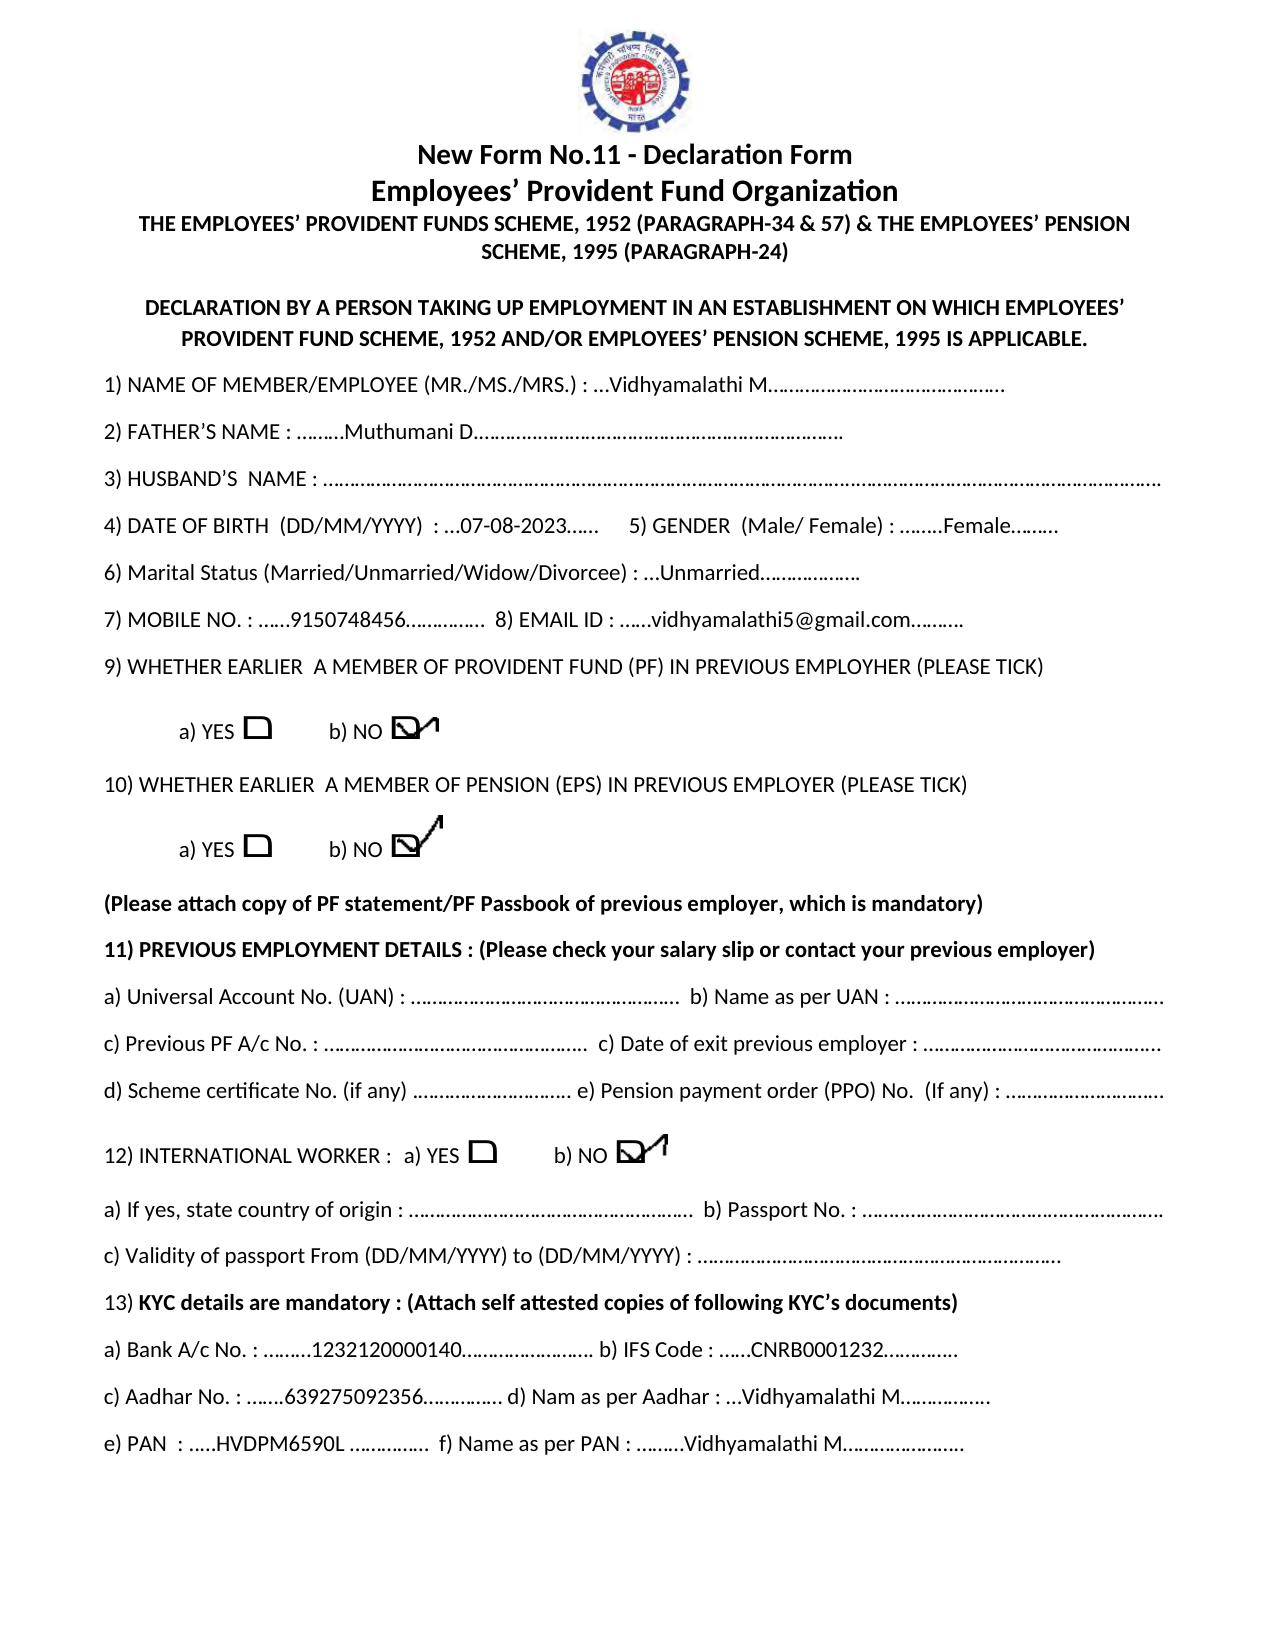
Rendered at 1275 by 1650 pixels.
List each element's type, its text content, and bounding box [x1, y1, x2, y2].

text 12) INTERNATIONAL WORKER : a) YES ﬦ b) NO ﬦ [103, 1123, 1167, 1174]
text a) If yes, state country of origin : ……………………………………………… b) Passport No. : ……..…………………………………………. [103, 1195, 1167, 1223]
text e) PAN : ..…HVDPM6590L …………… f) Name as per PAN : ………Vidhyamalathi M………………….. [103, 1429, 1167, 1457]
picture [397, 815, 443, 852]
text 13) KYC details are mandatory : (Attach self attested copies of following KYC’s documents) [103, 1288, 1167, 1316]
text a) Universal Account No. (UAN) : …………………………………………… b) Name as per UAN : …………………………………………… [103, 982, 1167, 1011]
text Employees’ Provident Fund Organization [103, 171, 1167, 209]
text 1) NAME OF MEMBER/EMPLOYEE (MR./MS./MRS.) : …Vidhyamalathi M……………………………………… [103, 371, 1167, 399]
text 6) Marital Status (Married/Unmarried/Widow/Divorcee) : …Unmarried………………. [103, 558, 1167, 586]
text 4) DATE OF BIRTH (DD/MM/YYYY) : …07-08-2023…… 5) GENDER (Male/ Female) : ……..Female……… [103, 511, 1167, 539]
picture [621, 1134, 668, 1162]
text c) Previous PF A/c No. : ………………………………………….. c) Date of exit previous employer : ……………………………………... [103, 1029, 1167, 1057]
text DECLARATION BY A PERSON TAKING UP EMPLOYMENT IN AN ESTABLISHMENT ON WHICH EMPLOYEES’ PROVIDENT FUND SCHEME, 1952 AND/OR EMPLOYEES’ PENSION SCHEME, 1995 IS APPLICABLE. [103, 293, 1167, 352]
text 11) PREVIOUS EMPLOYMENT DETAILS : (Please check your salary slip or contact your previous employer) [103, 936, 1167, 964]
text a) Bank A/c No. : ………1232120000140……………………. b) IFS Code : ……CNRB0001232………….. [103, 1335, 1167, 1363]
text 2) FATHER’S NAME : ………Muthumani D.………..…………………………………………………. [103, 417, 1167, 446]
text a) YES ﬦ b) NO ﬦ [103, 817, 1167, 868]
text c) Aadhar No. : …….639275092356…………… d) Nam as per Aadhar : …Vidhyamalathi M…………….. [103, 1382, 1167, 1410]
text a) YES ﬦ b) NO ﬦ [103, 699, 1167, 749]
text 7) MOBILE NO. : ……9150748456…………… 8) EMAIL ID : ……vidhyamalathi5@gmail.com………. [103, 605, 1167, 633]
text 9) WHETHER EARLIER A MEMBER OF PROVIDENT FUND (PF) IN PREVIOUS EMPLOYHER (PLEASE TICK) [103, 652, 1167, 680]
text New Form No.11 - Declaration Form [103, 136, 1167, 171]
text 10) WHETHER EARLIER A MEMBER OF PENSION (EPS) IN PREVIOUS EMPLOYER (PLEASE TICK) [103, 770, 1167, 798]
text 3) HUSBAND’S NAME : ………………………………………………………………………………………..…………………………………………………. [103, 464, 1167, 492]
text d) Scheme certificate No. (if any) .……………………….. e) Pension payment order (PPO) No. (If any) : ………………………… [103, 1076, 1167, 1104]
picture [396, 717, 439, 738]
text c) Validity of passport From (DD/MM/YYYY) to (DD/MM/YYYY) : …………………………………………………………… [103, 1242, 1167, 1269]
text THE EMPLOYEES’ PROVIDENT FUNDS SCHEME, 1952 (PARAGRAPH-34 & 57) & THE EMPLOYEES’ PENSION SCHEME, 1995 (PARAGRAPH-24) [103, 209, 1167, 266]
text (Please attach copy of PF statement/PF Passbook of previous employer, which is mandatory) [103, 889, 1167, 917]
